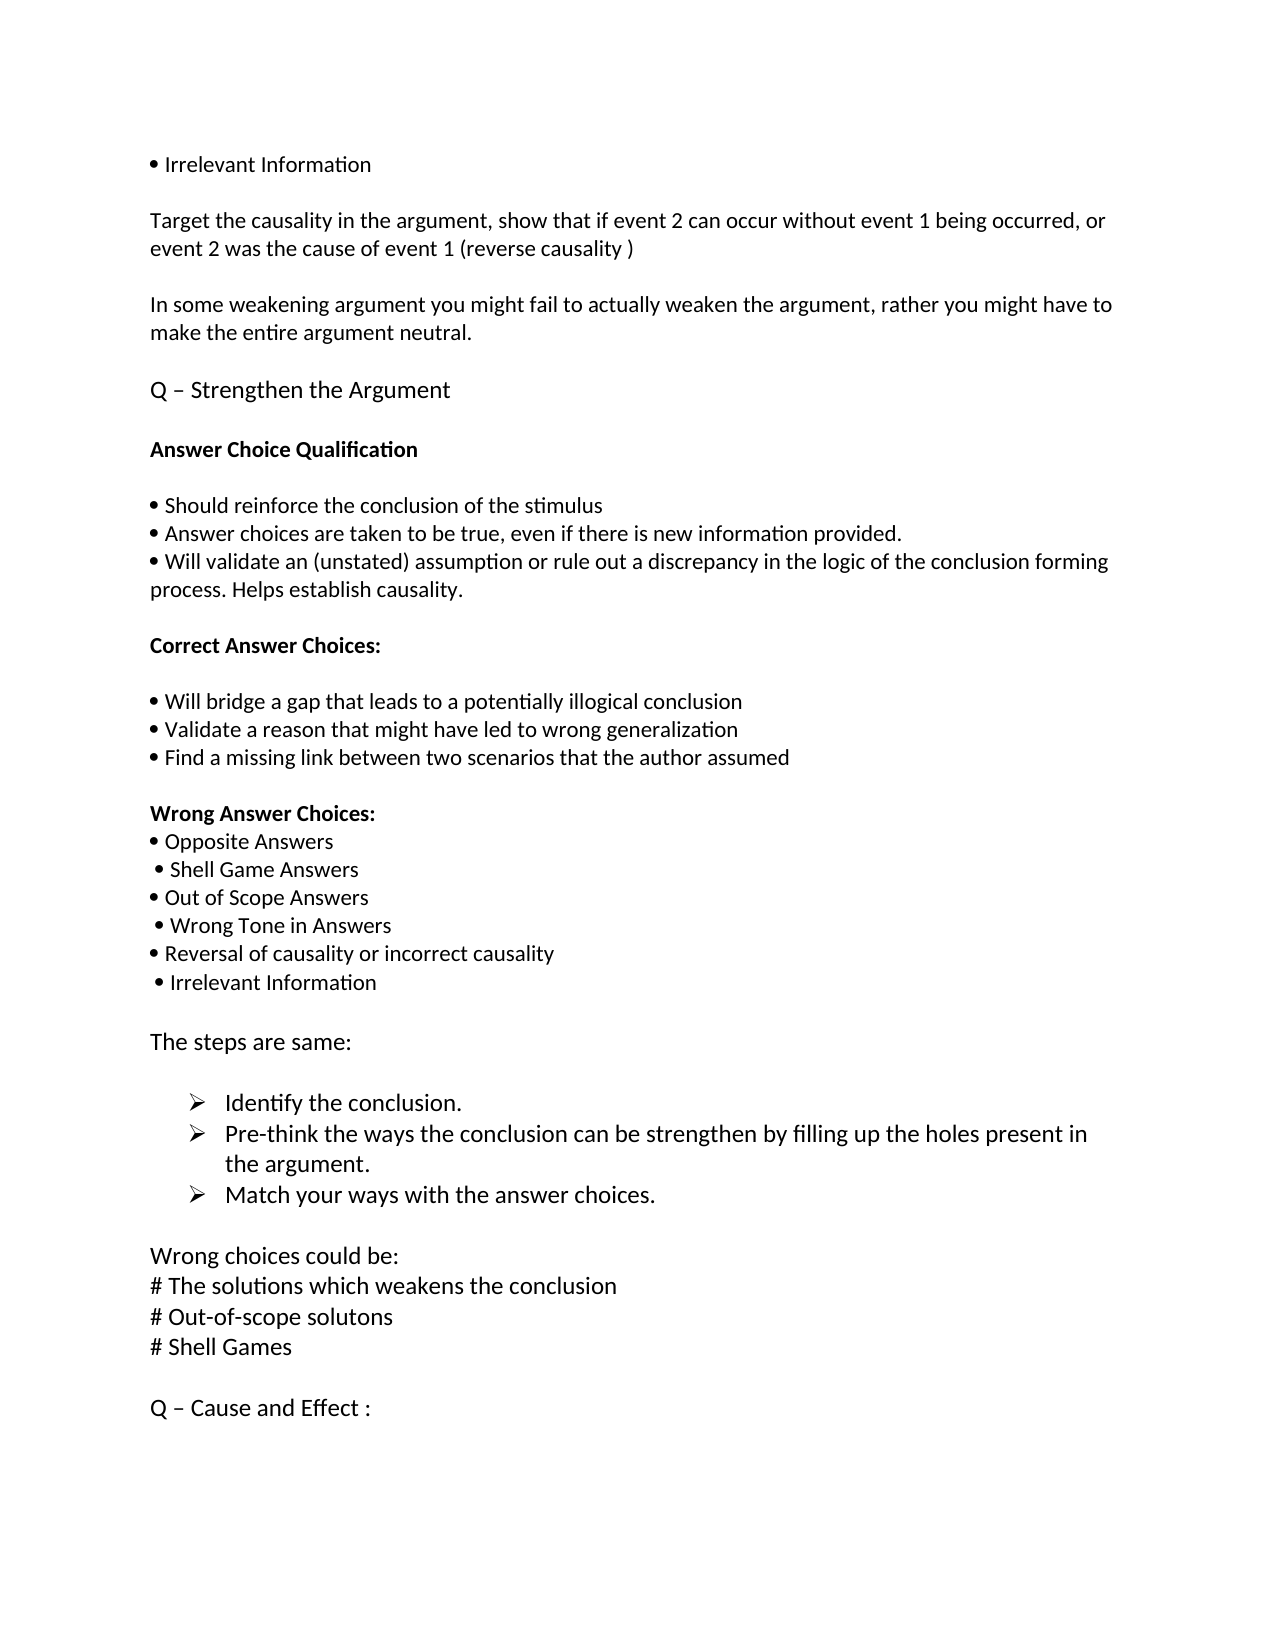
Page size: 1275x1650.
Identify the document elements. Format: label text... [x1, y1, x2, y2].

text Target the causality in the argument, show that if event 2 can occur without event 1 being occurred, or event 2 was the cause of event 1 (reverse causality ) [150, 206, 1125, 262]
text Out of Scope Answers [150, 883, 1125, 912]
text Reversal of causality or incorrect causality [150, 939, 1125, 968]
list Identify the conclusion. [187, 1087, 1125, 1118]
text # Out-of-scope solutons [150, 1301, 1125, 1331]
text Correct Answer Choices: [150, 631, 1125, 659]
text Q – Cause and Effect : [150, 1392, 1125, 1423]
text Q – Strengthen the Argument [150, 374, 1125, 405]
text Wrong Tone in Answers [150, 912, 1125, 939]
text Validate a reason that might have led to wrong generalization [150, 715, 1125, 743]
text Find a missing link between two scenarios that the author assumed [150, 743, 1125, 771]
list Pre-think the ways the conclusion can be strengthen by filling up the holes present in the argument. [187, 1118, 1125, 1179]
text Will validate an (unstated) assumption or rule out a discrepancy in the logic of the conclusion forming process. Helps establish causality. [150, 547, 1125, 603]
list Match your ways with the answer choices. [187, 1179, 1125, 1209]
text Wrong Answer Choices: [150, 799, 1125, 827]
text Will bridge a gap that leads to a potentially illogical conclusion [150, 687, 1125, 715]
text Irrelevant Information [150, 968, 1125, 996]
text Shell Game Answers [150, 856, 1125, 883]
text Irrelevant Information [150, 150, 1125, 178]
text Should reinforce the conclusion of the stimulus [150, 491, 1125, 519]
text Answer Choice Qualification [150, 435, 1125, 463]
text In some weakening argument you might fail to actually weaken the argument, rather you might have to make the entire argument neutral. [150, 290, 1125, 346]
text Opposite Answers [150, 827, 1125, 856]
text Answer choices are taken to be true, even if there is new information provided. [150, 519, 1125, 547]
text Wrong choices could be: [150, 1240, 1125, 1270]
text # Shell Games [150, 1331, 1125, 1362]
text # The solutions which weakens the conclusion [150, 1270, 1125, 1301]
text The steps are same: [150, 1026, 1125, 1057]
